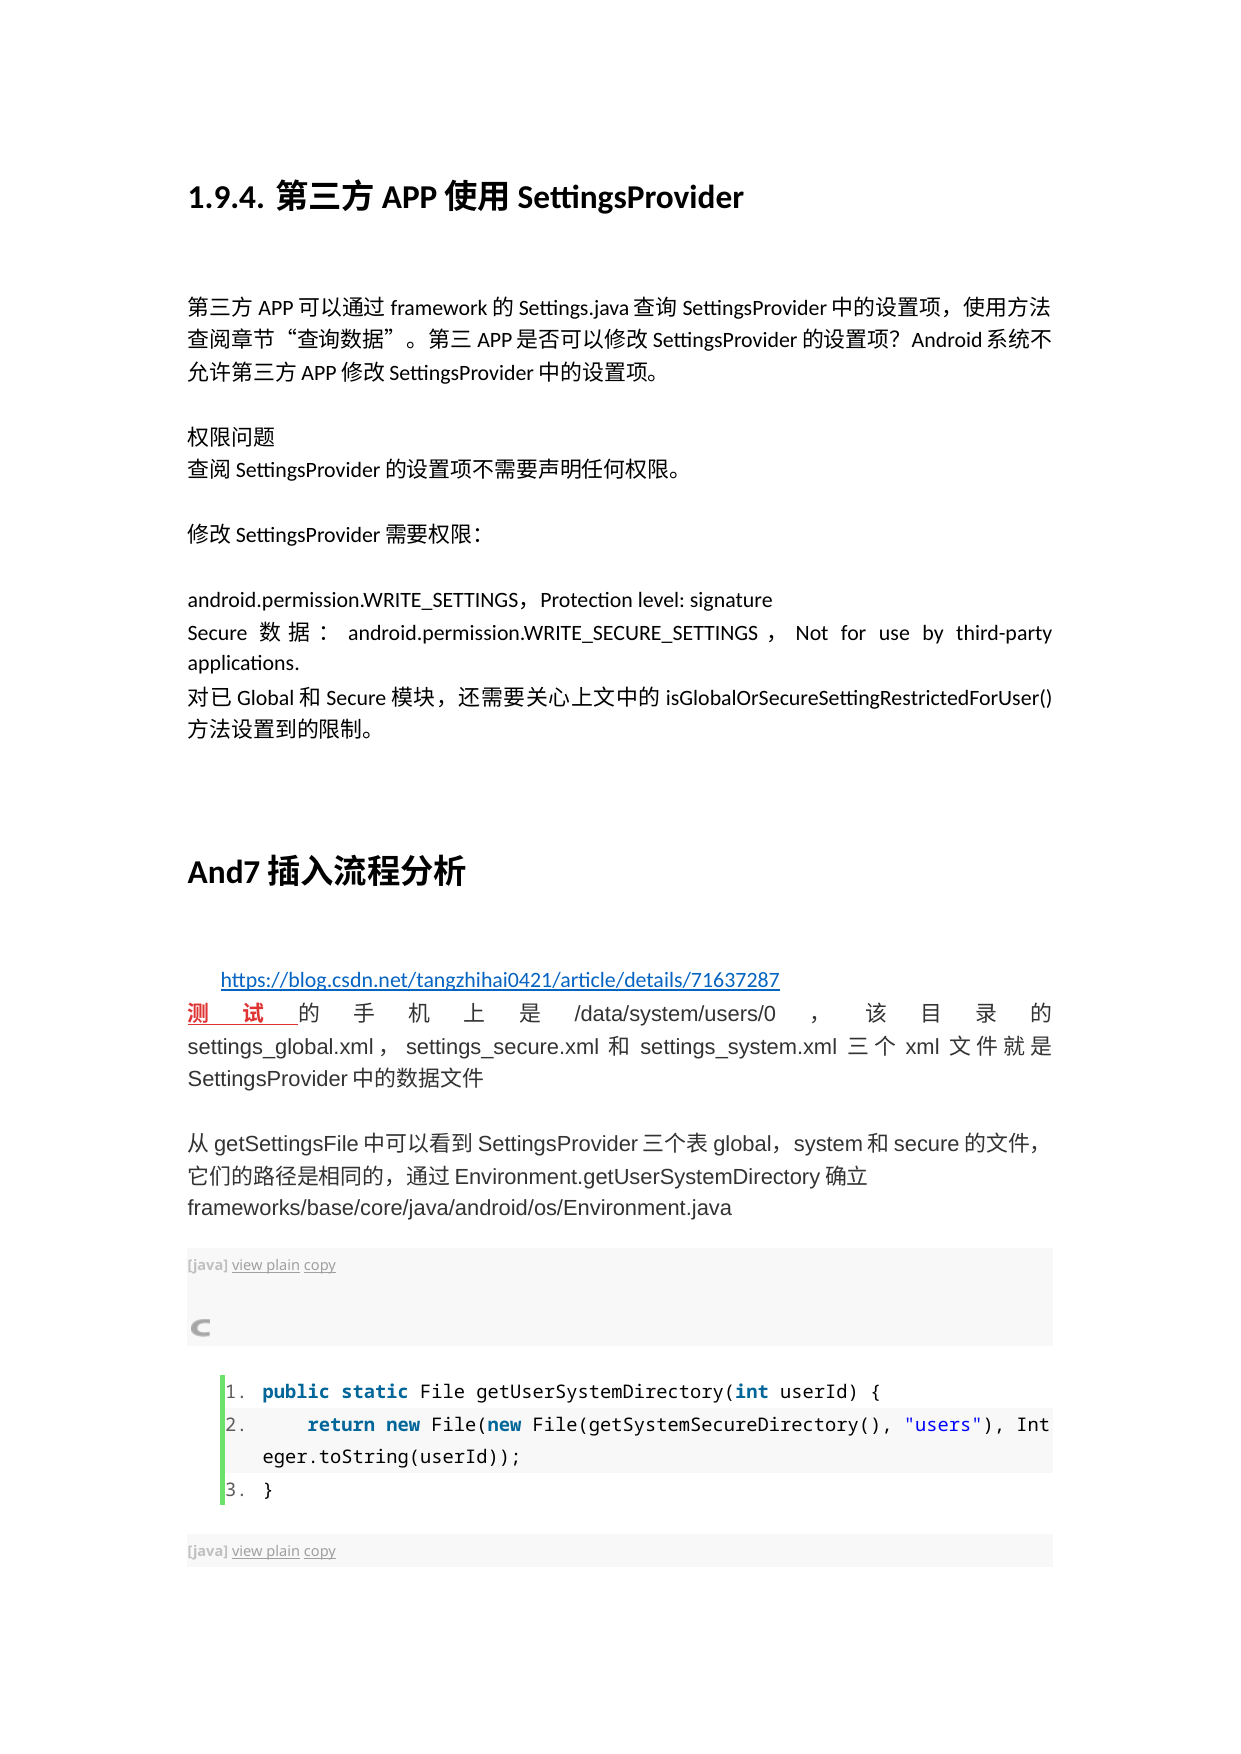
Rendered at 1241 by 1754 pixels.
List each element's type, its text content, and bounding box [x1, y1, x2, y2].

subtitle And7插入流程分析 [187, 836, 1053, 901]
list public static File getUserSystemDirectory(int userId) { [225, 1375, 1053, 1408]
text 修改SettingsProvider需要权限： [187, 517, 1053, 549]
text 第三方APP可以通过framework的Settings.java查询SettingsProvider中的设置项，使用方法查阅章节“查询数据”。第三APP是否可以修改SettingsProvider的设置项？Android系统不允许第三方APP修改SettingsProvider中的设置项。 [187, 289, 1053, 387]
text [java] view plain copy [187, 1248, 1053, 1281]
text 权限问题 [187, 419, 1053, 452]
text https://blog.csdn.net/tangzhihai0421/article/details/71637287 [187, 963, 1053, 996]
text 测试的手机上是/data/system/users/0，该目录的settings_global.xml，settings_secure.xml和settings_system.xml三个xml文件就是SettingsProvider中的数据文件 [187, 996, 1053, 1093]
list return new File(new File(getSystemSecureDirectory(), "users"), Integer.toString(userId)); [225, 1408, 1053, 1473]
text 查阅SettingsProvider的设置项不需要声明任何权限。 [187, 452, 1053, 484]
subtitle 第三方APP使用SettingsProvider [187, 162, 1053, 227]
text frameworks/base/core/java/android/os/Environment.java [187, 1191, 1053, 1223]
text Secure数据：android.permission.WRITE_SECURE_SETTINGS，Not for use by third-party applications. [187, 614, 1053, 679]
text 从getSettingsFile中可以看到SettingsProvider三个表global，system和secure的文件，它们的路径是相同的，通过Environment.getUserSystemDirectory确立 [187, 1126, 1053, 1191]
picture [191, 1318, 210, 1337]
list } [225, 1473, 1053, 1505]
text 对已Global和Secure模块，还需要关心上文中的isGlobalOrSecureSettingRestrictedForUser()方法设置到的限制。 [187, 679, 1053, 744]
text android.permission.WRITE_SETTINGS，Protection level: signature [187, 582, 1053, 614]
text [java] view plain copy [187, 1534, 1053, 1567]
